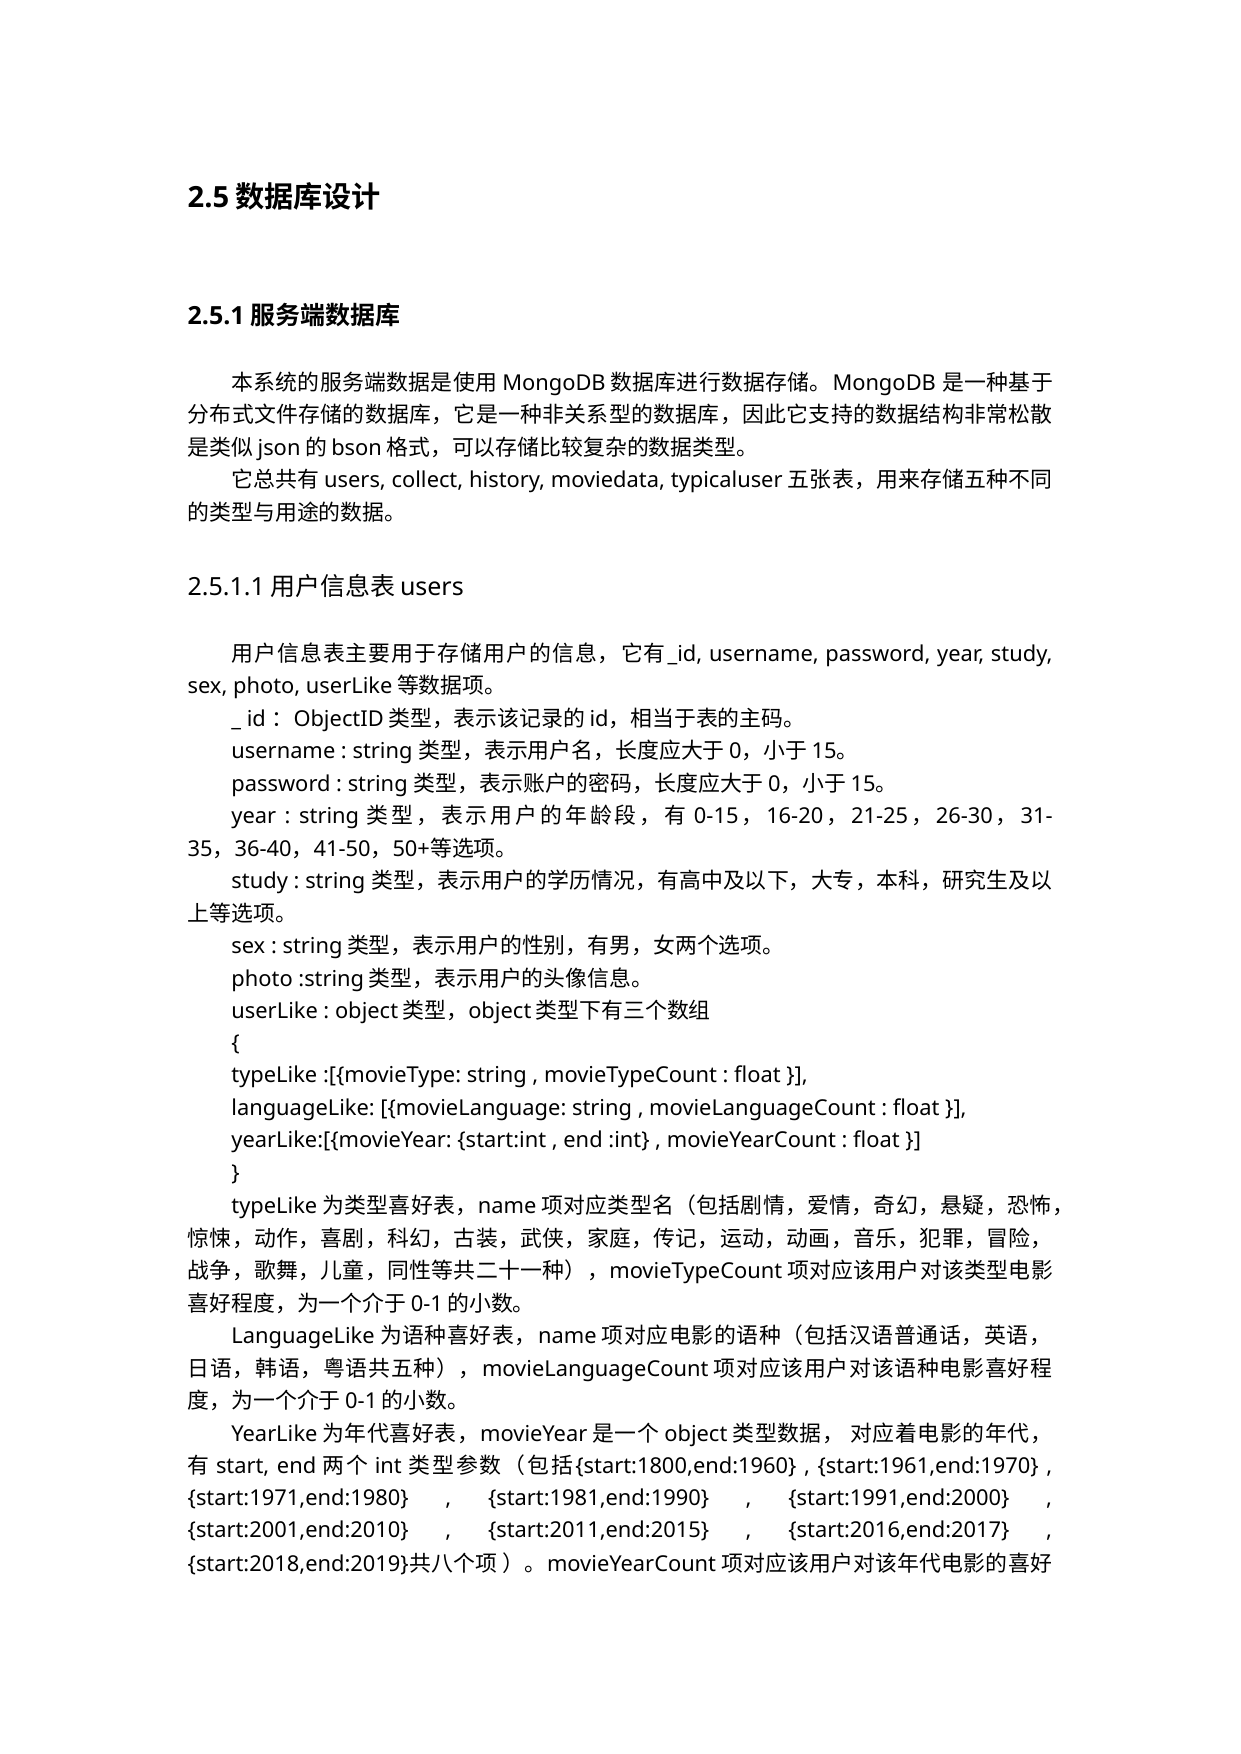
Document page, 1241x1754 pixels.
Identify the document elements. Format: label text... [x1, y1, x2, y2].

text typeLike为类型喜好表，name项对应类型名（包括剧情，爱情，奇幻，悬疑，恐怖，惊悚，动作，喜剧，科幻，古装，武侠，家庭，传记，运动，动画，音乐，犯罪，冒险，战争，歌舞，儿童，同性等共二十一种），movieTypeCount项对应该用户对该类型电影喜好程度，为一个介于0-1的小数。 [187, 1188, 1053, 1318]
text year : string类型，表示用户的年龄段，有0-15，16-20，21-25，26-30，31-35，36-40，41-50，50+等选项。 [187, 798, 1053, 863]
text } [187, 1155, 1053, 1188]
text typeLike :[{movieType: string , movieTypeCount : float }], [187, 1058, 1053, 1090]
text username : string 类型，表示用户名，长度应大于0，小于15。 [187, 733, 1053, 765]
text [187, 1415, 1053, 1578]
text 本系统的服务端数据是使用MongoDB数据库进行数据存储。MongoDB 是一种基于分布式文件存储的数据库，它是一种非关系型的数据库，因此它支持的数据结构非常松散，是类似json的bson格式，可以存储比较复杂的数据类型。 [187, 364, 1053, 462]
text _ id ：ObjectID类型，表示该记录的id，相当于表的主码。 [187, 700, 1053, 733]
text sex : string类型，表示用户的性别，有男，女两个选项。 [187, 928, 1053, 960]
subtitle 2.5数据库设计 [187, 162, 1053, 227]
text 它总共有users, collect, history, moviedata, typicaluser五张表，用来存储五种不同的类型与用途的数据。 [187, 462, 1053, 527]
text password : string 类型，表示账户的密码，长度应大于0，小于15。 [187, 765, 1053, 798]
subtitle 2.5.1服务端数据库 [187, 281, 1053, 346]
text { [187, 1025, 1053, 1058]
subtitle 2.5.1.1用户信息表users [187, 552, 1053, 617]
text LanguageLike为语种喜好表，name项对应电影的语种（包括汉语普通话，英语，日语，韩语，粤语共五种），movieLanguageCount项对应该用户对该语种电影喜好程度，为一个介于0-1的小数。 [187, 1318, 1053, 1415]
text yearLike:[{movieYear: {start:int , end :int} , movieYearCount : float }] [187, 1123, 1053, 1155]
text 用户信息表主要用于存储用户的信息，它有_id, username, password, year, study, sex, photo, userLike等数据项。 [187, 635, 1053, 700]
text study : string 类型，表示用户的学历情况，有高中及以下，大专，本科，研究生及以上等选项。 [187, 863, 1053, 928]
text languageLike: [{movieLanguage: string , movieLanguageCount : float }], [187, 1090, 1053, 1123]
text userLike : object类型，object类型下有三个数组 [187, 993, 1053, 1025]
text photo :string类型，表示用户的头像信息。 [187, 960, 1053, 993]
